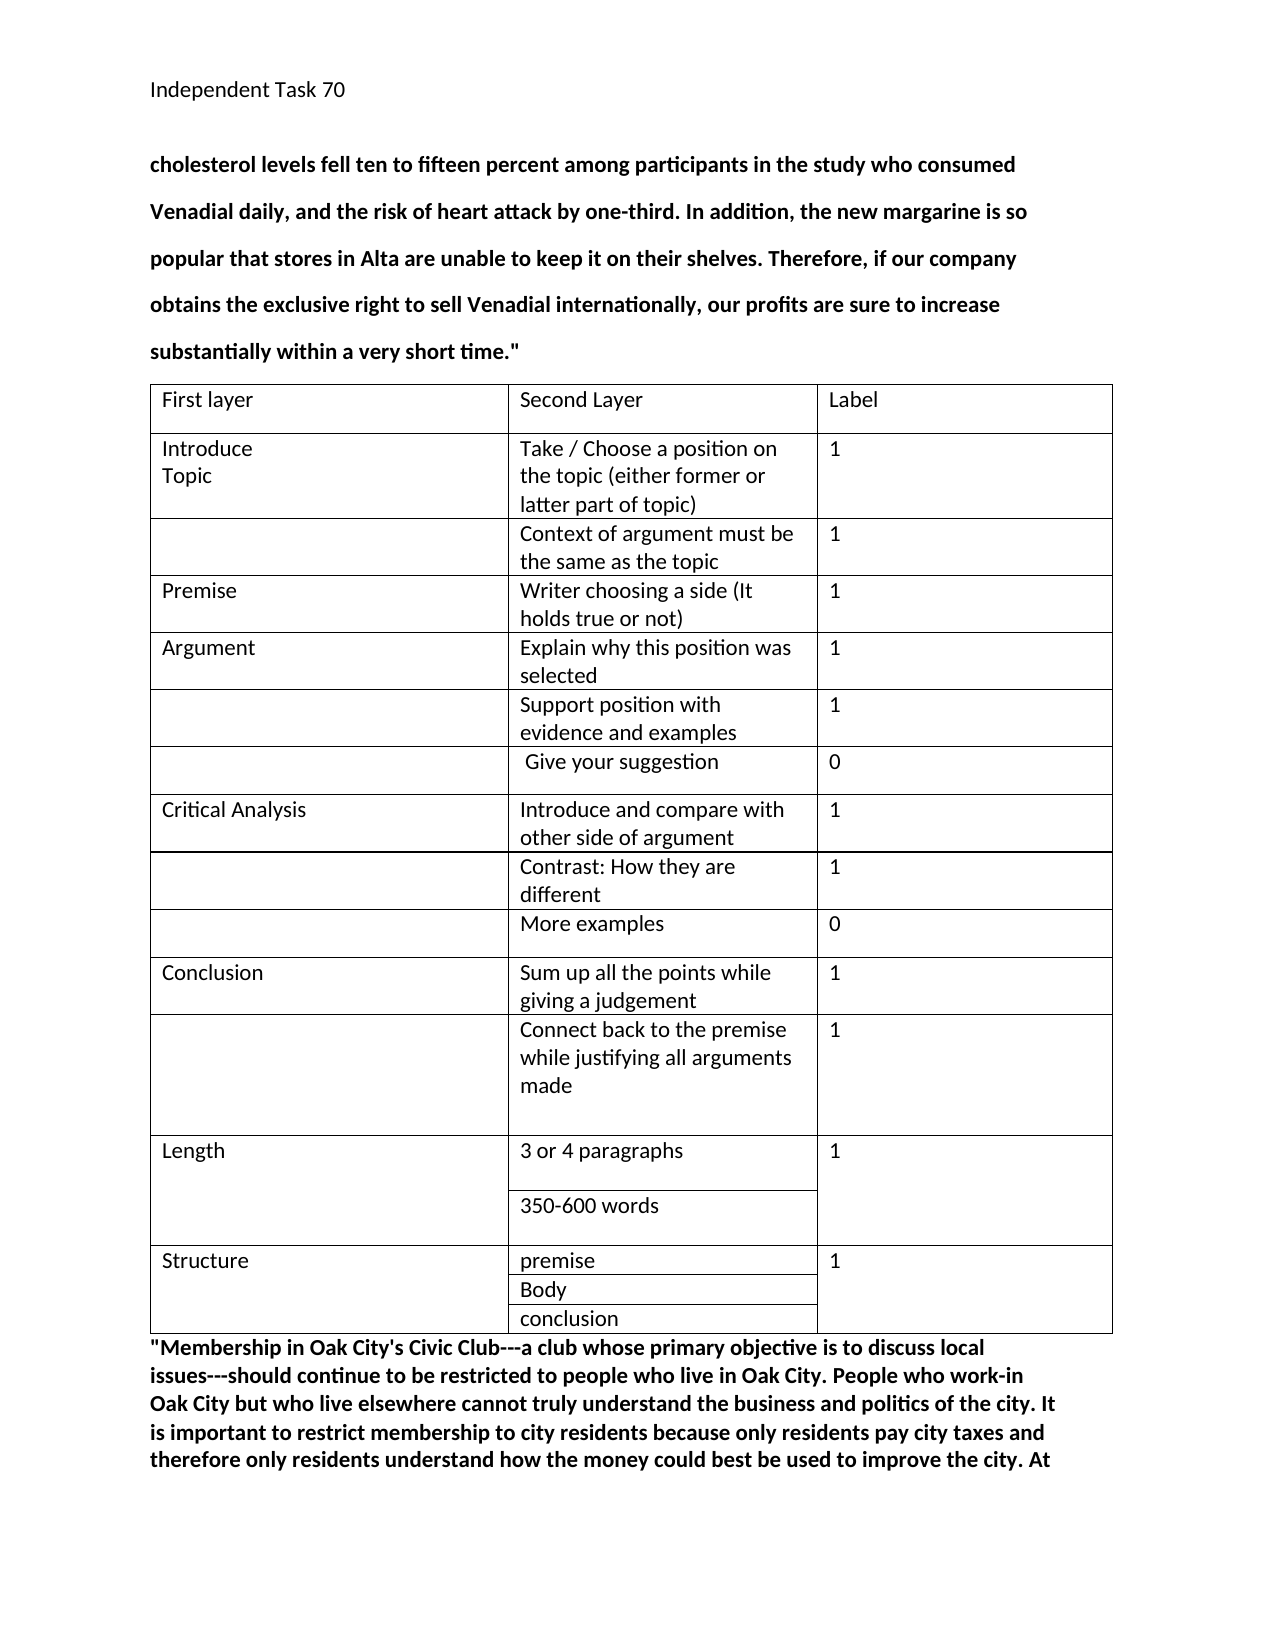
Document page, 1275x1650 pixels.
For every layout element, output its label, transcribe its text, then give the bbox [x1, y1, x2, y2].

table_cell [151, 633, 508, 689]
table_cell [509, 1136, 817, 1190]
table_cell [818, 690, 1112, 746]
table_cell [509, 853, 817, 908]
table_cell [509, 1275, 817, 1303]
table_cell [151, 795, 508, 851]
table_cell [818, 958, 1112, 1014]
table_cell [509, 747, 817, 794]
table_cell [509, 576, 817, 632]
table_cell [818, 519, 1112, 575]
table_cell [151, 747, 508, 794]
text Venadial daily, and the risk of heart attack by one-third. In addition, the new margarine is so [150, 197, 1125, 225]
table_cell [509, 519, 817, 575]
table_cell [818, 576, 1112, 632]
text Oak City but who live elsewhere cannot truly understand the business and politics of the city. It [150, 1389, 1125, 1418]
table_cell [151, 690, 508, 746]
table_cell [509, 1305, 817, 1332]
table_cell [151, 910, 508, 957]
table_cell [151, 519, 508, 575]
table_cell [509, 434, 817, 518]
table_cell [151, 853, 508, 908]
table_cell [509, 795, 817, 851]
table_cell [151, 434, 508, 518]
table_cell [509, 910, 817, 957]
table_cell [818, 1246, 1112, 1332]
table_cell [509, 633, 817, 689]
text cholesterol levels fell ten to fifteen percent among participants in the study who consumed [150, 150, 1125, 178]
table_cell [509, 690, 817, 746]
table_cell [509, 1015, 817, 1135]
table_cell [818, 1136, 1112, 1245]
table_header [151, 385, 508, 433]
text popular that stores in Alta are unable to keep it on their shelves. Therefore, if our company [150, 244, 1125, 272]
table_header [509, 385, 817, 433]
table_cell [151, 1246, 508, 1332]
text "Membership in Oak City's Civic Club---a club whose primary objective is to discuss local [150, 1333, 1125, 1362]
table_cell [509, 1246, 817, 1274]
text substantially within a very short time." [150, 337, 1125, 366]
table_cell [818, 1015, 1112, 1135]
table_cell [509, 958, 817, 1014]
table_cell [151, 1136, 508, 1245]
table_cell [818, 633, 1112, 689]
text obtains the exclusive right to sell Venadial internationally, our profits are sure to increase [150, 291, 1125, 319]
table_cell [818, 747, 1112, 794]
text issues---should continue to be restricted to people who live in Oak City. People who work-in [150, 1362, 1125, 1389]
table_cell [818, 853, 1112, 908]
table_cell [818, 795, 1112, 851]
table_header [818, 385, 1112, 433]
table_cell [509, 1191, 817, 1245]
text therefore only residents understand how the money could best be used to improve the city. At [150, 1446, 1125, 1474]
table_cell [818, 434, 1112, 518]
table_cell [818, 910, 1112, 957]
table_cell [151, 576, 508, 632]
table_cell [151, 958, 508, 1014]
text is important to restrict membership to city residents because only residents pay city taxes and [150, 1418, 1125, 1446]
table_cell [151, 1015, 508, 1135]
